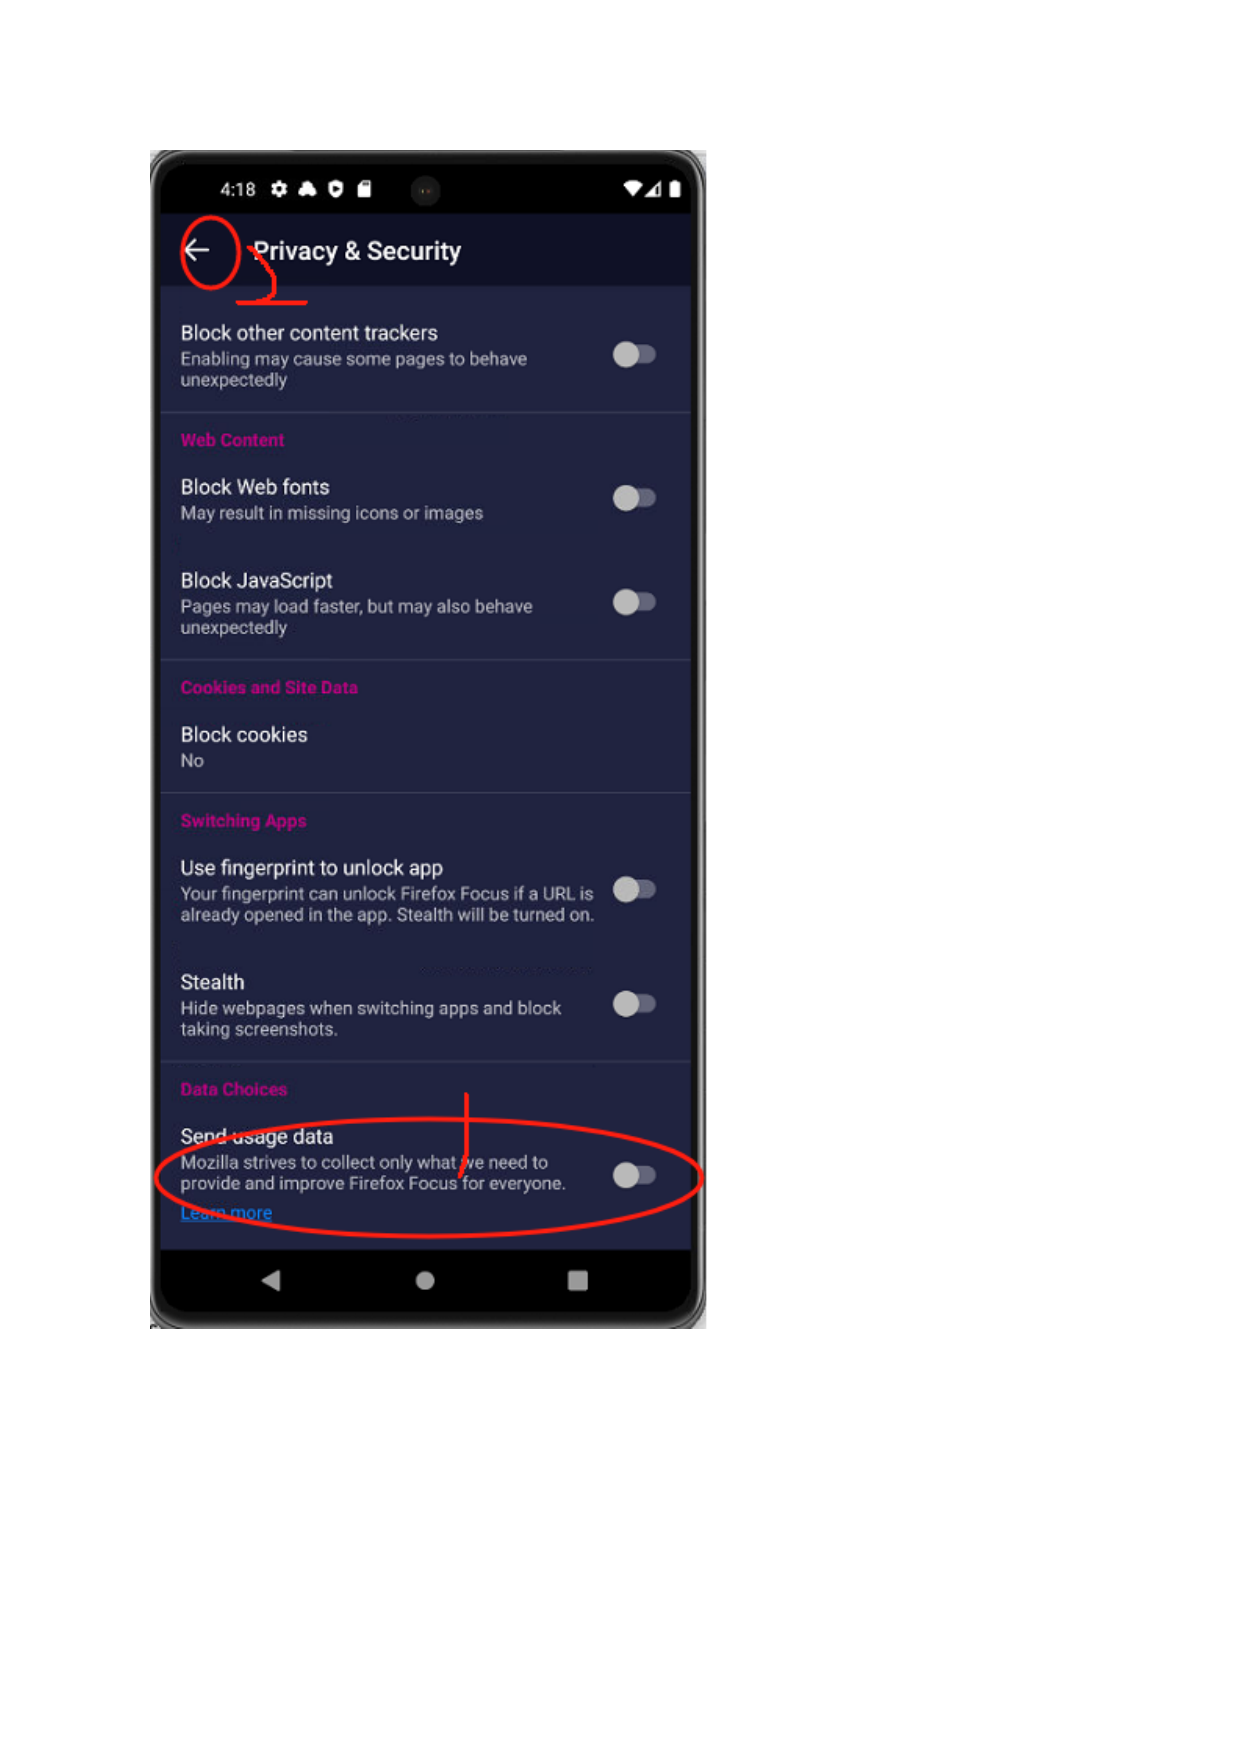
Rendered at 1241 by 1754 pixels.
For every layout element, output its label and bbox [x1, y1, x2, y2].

picture [150, 150, 707, 1329]
